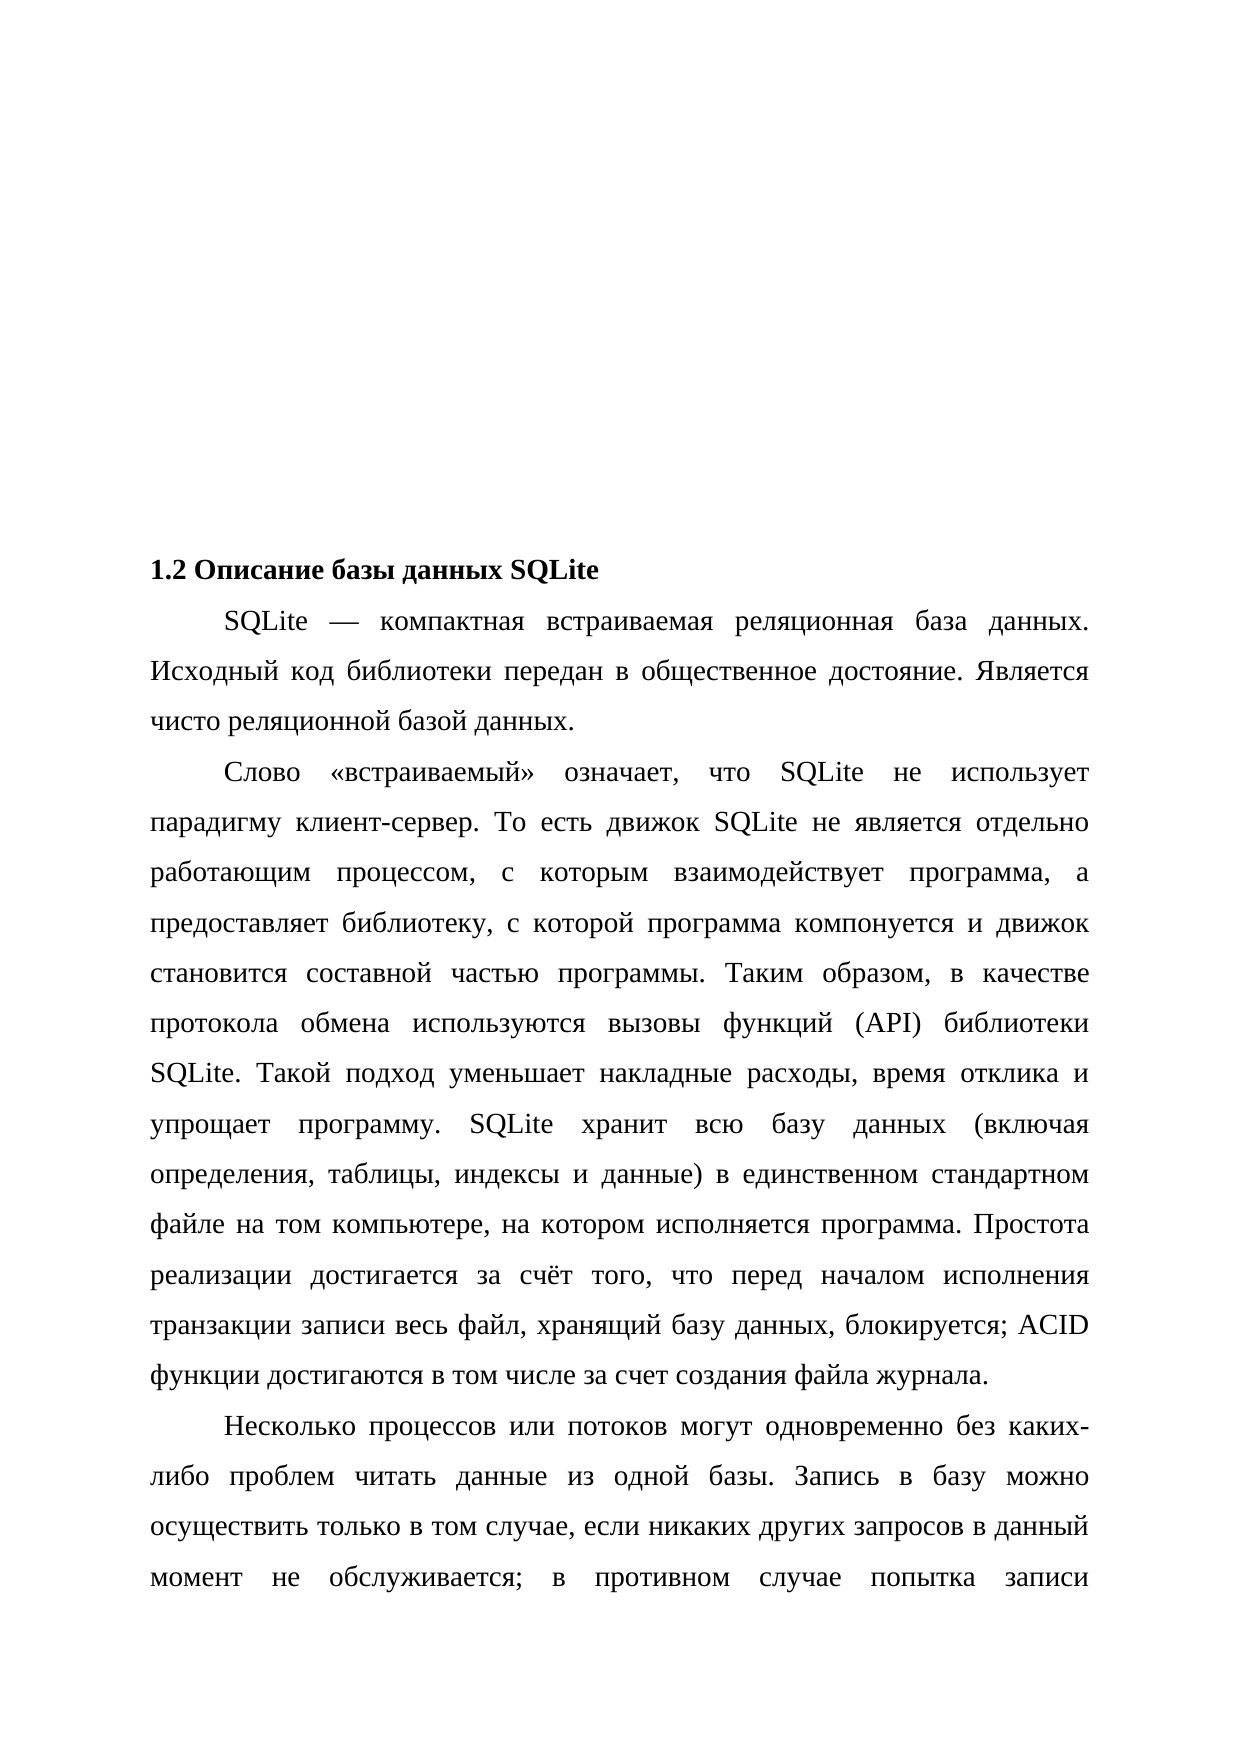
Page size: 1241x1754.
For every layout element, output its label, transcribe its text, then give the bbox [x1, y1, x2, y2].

text SQLite — компактная встраиваемая реляционная база данных. Исходный код библиотеки передан в общественное достояние. Является чисто реляционной базой данных. [150, 603, 1090, 737]
text Слово «встраиваемый» означает, что SQLite не использует парадигму клиент-сервер. То есть движок SQLite не является отдельно работающим процессом, с которым взаимодействует программа, а предоставляет библиотеку, с которой программа компонуется и движок становится составной частью программы. Таким образом, в качестве протокола обмена используются вызовы функций (API) библиотеки SQLite. Такой подход уменьшает накладные расходы, время отклика и упрощает программу. SQLite хранит всю базу данных (включая определения, таблицы, индексы и данные) в единственном стандартном файле на том компьютере, на котором исполняется программа. Простота реализации достигается за счёт того, что перед началом исполнения транзакции записи весь файл, хранящий базу данных, блокируется; ACID функции достигаются в том числе за счет создания файла журнала. [150, 754, 1090, 1391]
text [150, 1408, 1090, 1592]
text 1.2 Описание базы данных SQLite [150, 402, 1090, 586]
